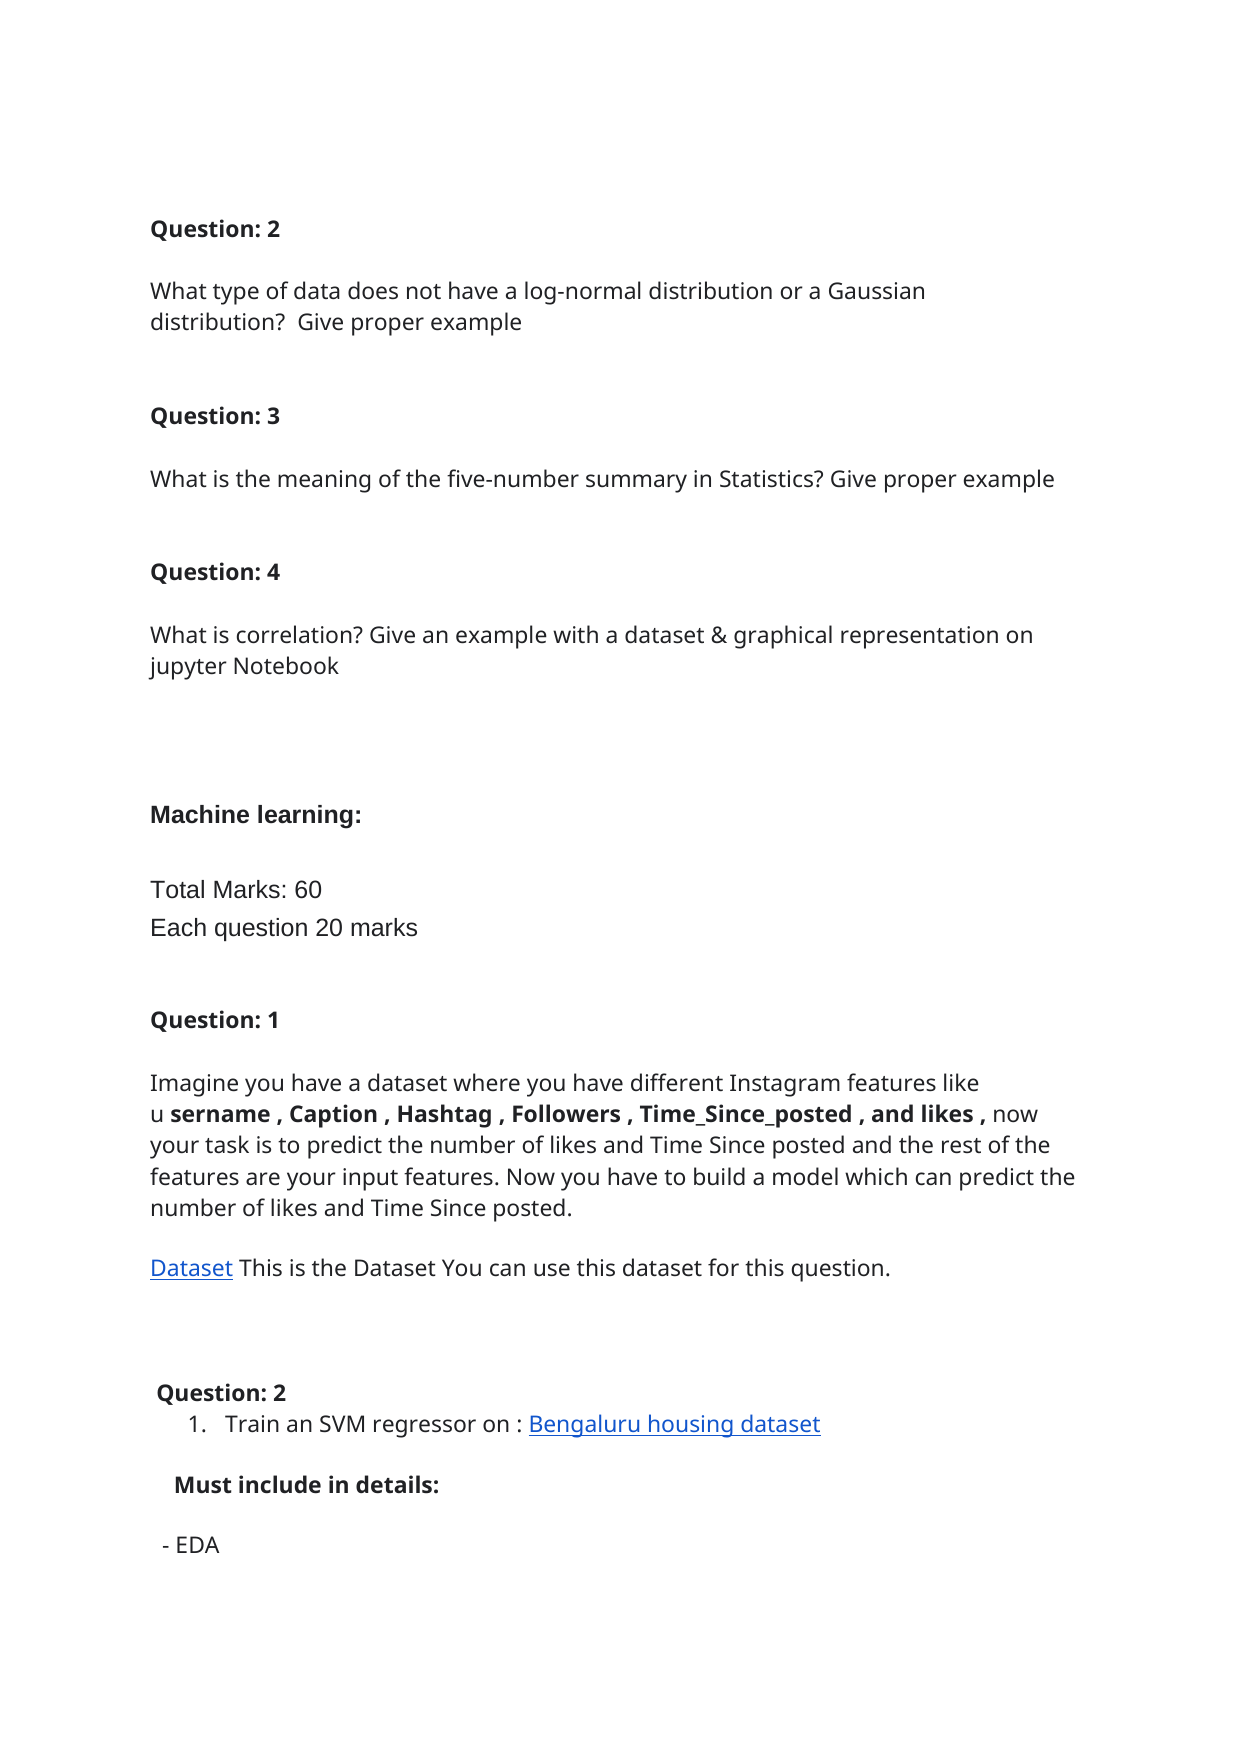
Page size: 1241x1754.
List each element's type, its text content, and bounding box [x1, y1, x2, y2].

text Question: 2 [150, 212, 1090, 244]
text Imagine you have a dataset where you have different Instagram features like u sername , Caption , Hashtag , Followers , Time_Since_posted , and likes , now your task is to predict the number of likes and Time Since posted and the rest of the features are your input features. Now you have to build a model which can predict the number of likes and Time Since posted. [150, 1067, 1090, 1223]
text Question: 1 [150, 1004, 1090, 1035]
text Question: 4 [150, 556, 1090, 587]
text Must include in details: [150, 1469, 1090, 1500]
text Total Marks: 60 Each question 20 marks [150, 867, 1090, 942]
text Dataset This is the Dataset You can use this dataset for this question. [150, 1252, 1090, 1283]
text What type of data does not have a log-normal distribution or a Gaussian distribution? Give proper example [150, 275, 1090, 337]
text Machine learning: [150, 792, 1090, 829]
text Question: 2 [150, 1377, 1090, 1408]
text Question: 3 [150, 400, 1090, 431]
text What is the meaning of the five-number summary in Statistics? Give proper example [150, 462, 1090, 494]
text - EDA [150, 1529, 1090, 1560]
list Train an SVM regressor on : Bengaluru housing dataset [187, 1408, 1090, 1439]
text What is correlation? Give an example with a dataset & graphical representation on jupyter Notebook [150, 619, 1090, 681]
